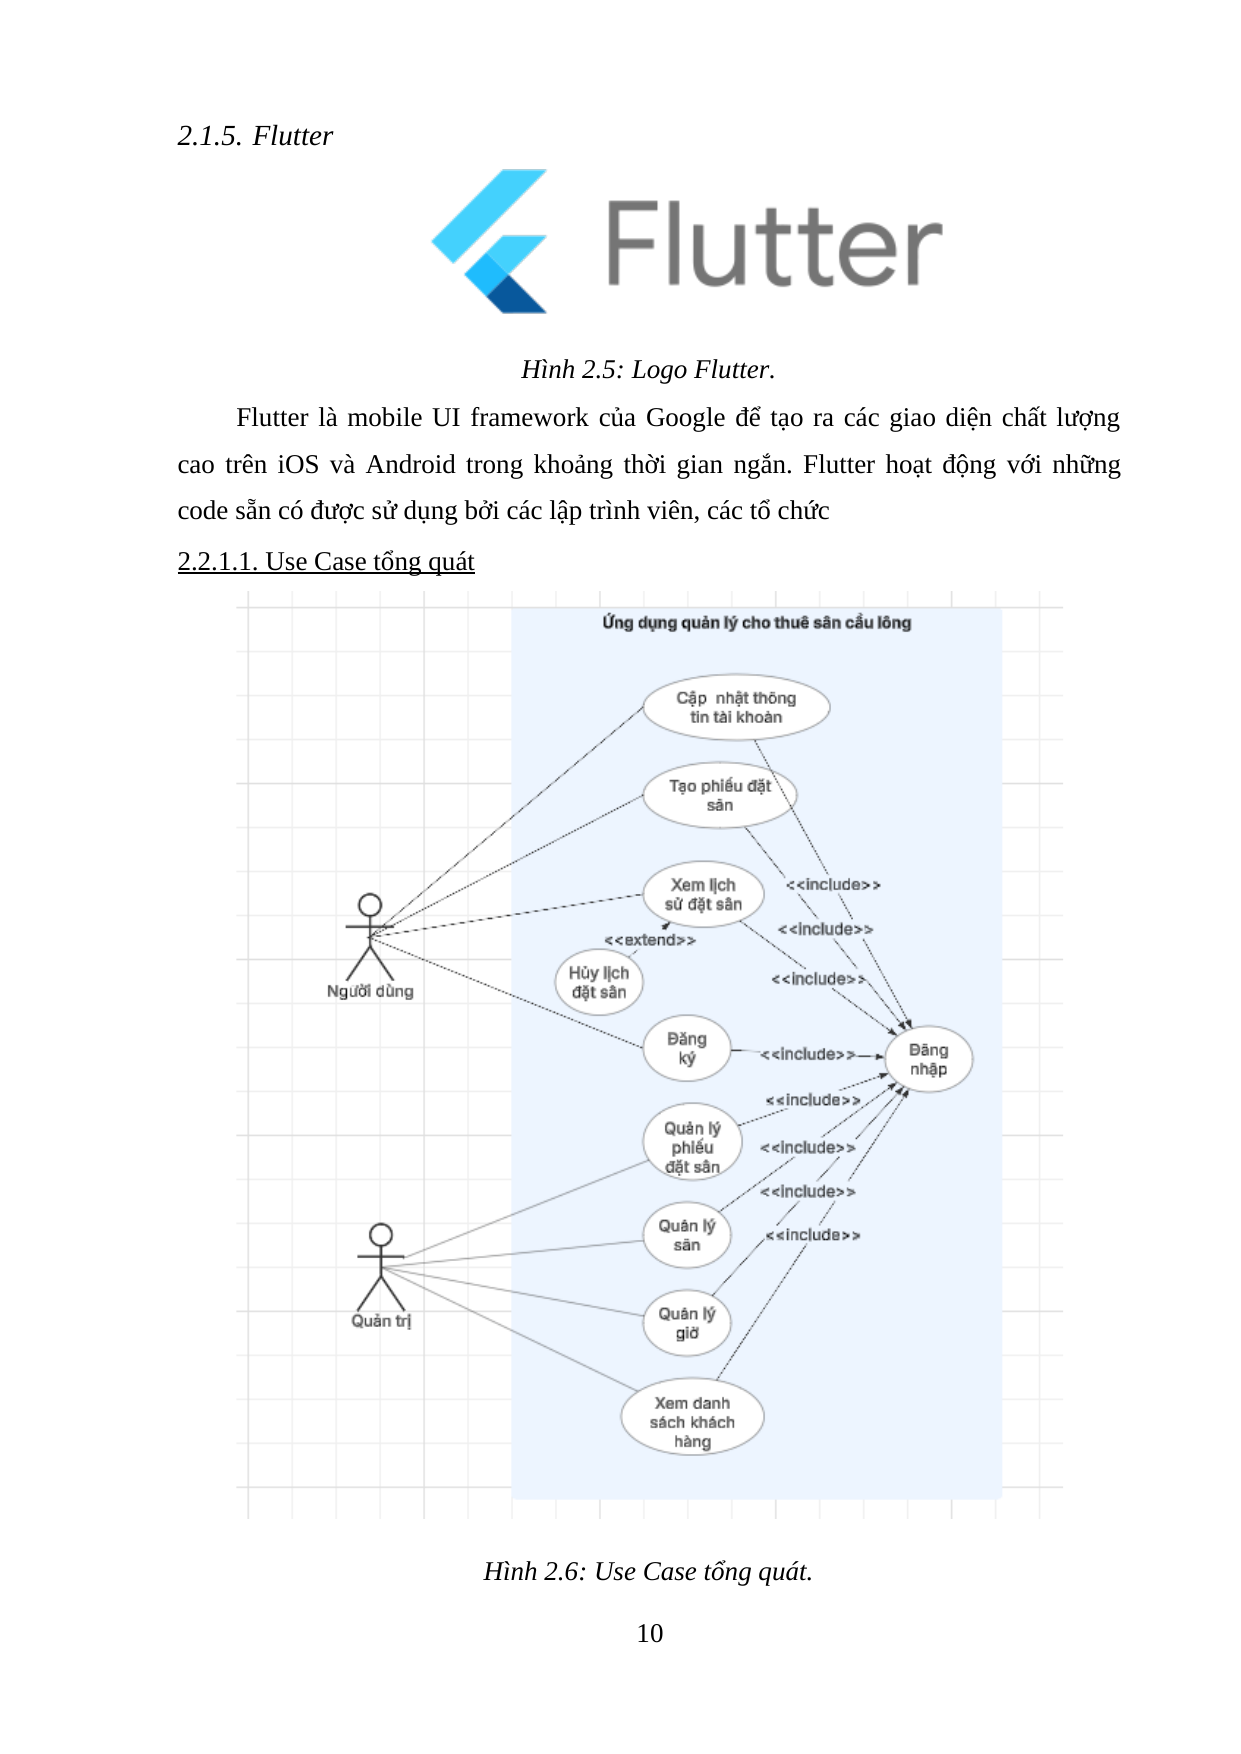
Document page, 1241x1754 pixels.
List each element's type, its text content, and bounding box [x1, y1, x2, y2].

text Hình 2.5: Logo Flutter. [267, 353, 1032, 384]
list Flutter là mobile UI framework của Google để tạo ra các giao diện chất lượng cao trên iOS và Android trong khoảng thời gian ngắn. Flutter hoạt động với những code sẵn có được sử dụng bởi các lập trình viên, các tổ chức [177, 401, 1122, 526]
subtitle 2.2.1.1. Use Case tổng quát [177, 545, 1122, 576]
text Hình 2.6: Use Case tổng quát. [267, 1555, 1032, 1586]
picture [236, 591, 1064, 1519]
picture [429, 168, 945, 317]
subtitle Flutter [177, 118, 1122, 152]
